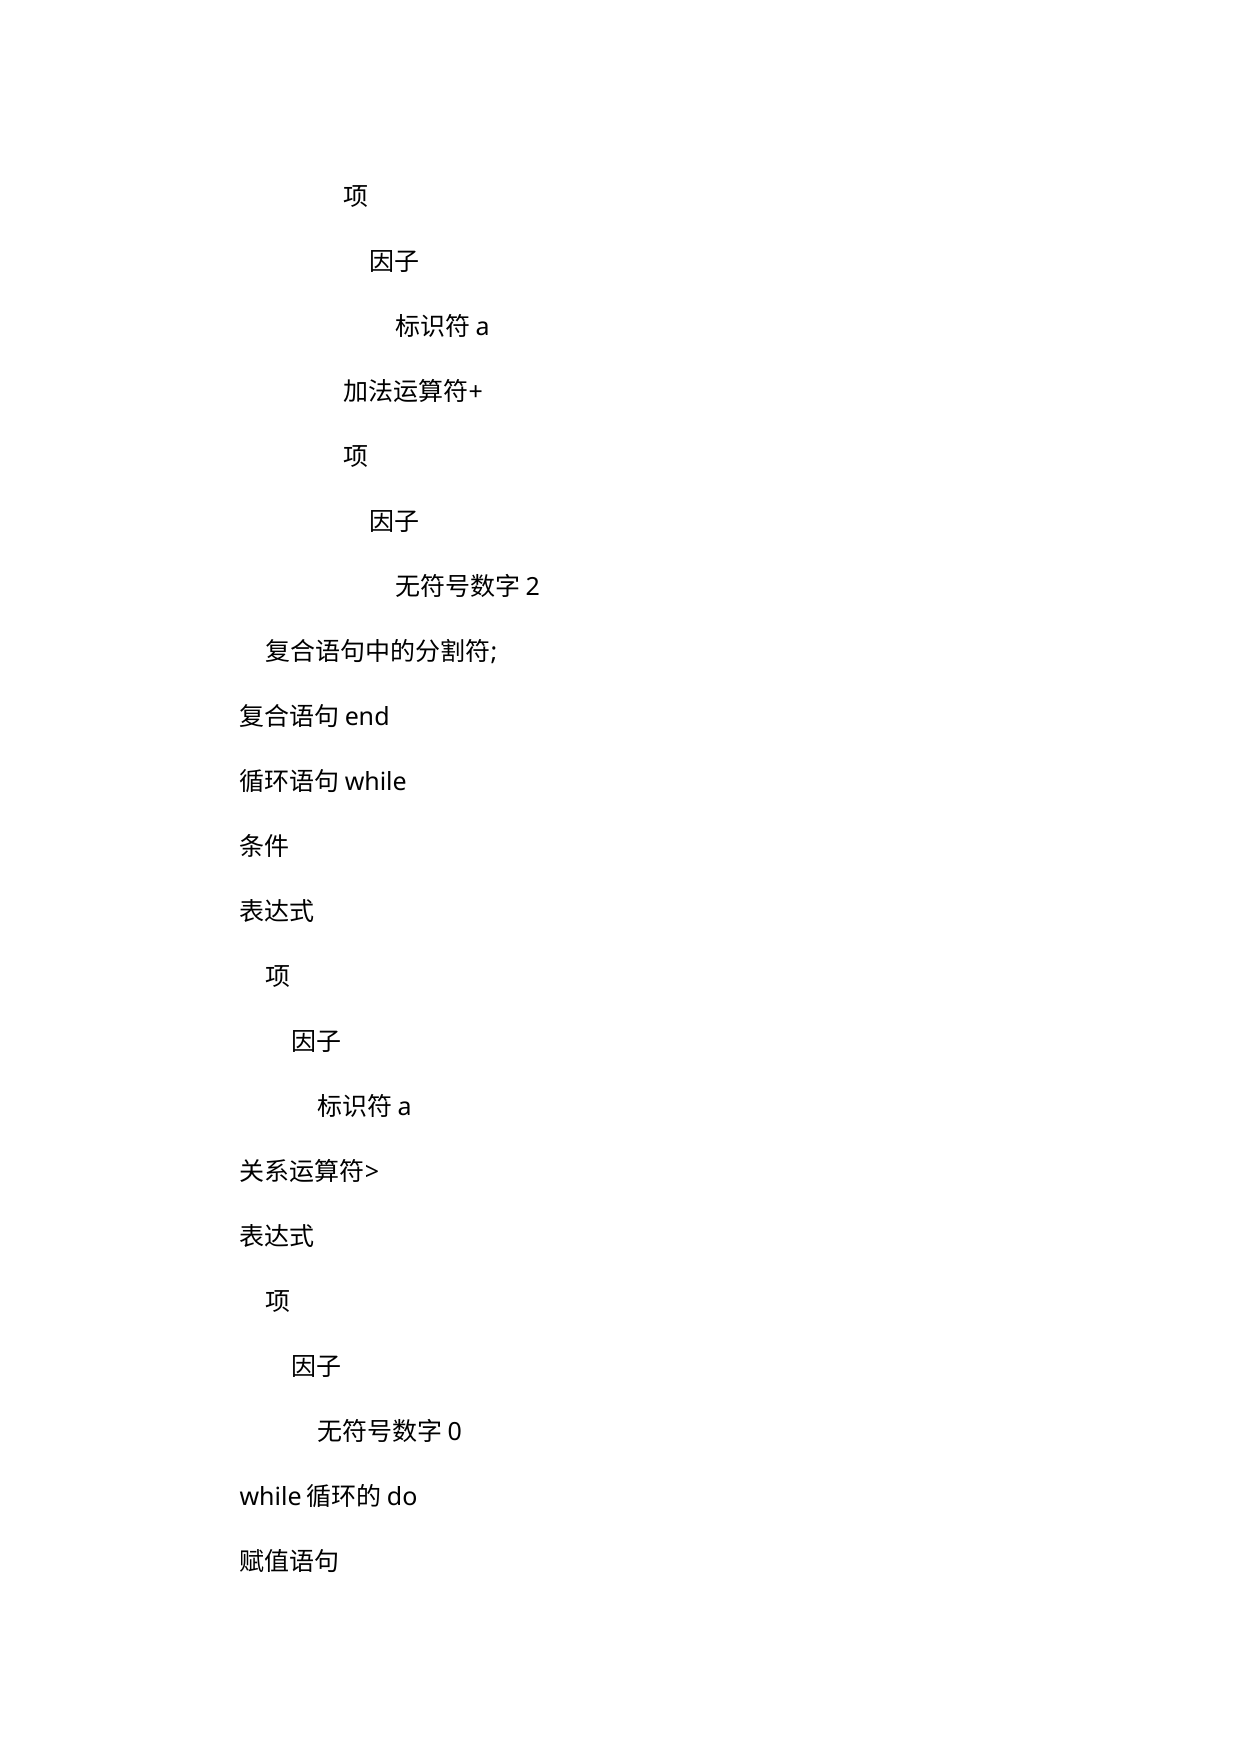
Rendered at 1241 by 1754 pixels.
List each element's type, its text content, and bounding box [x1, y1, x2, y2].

text 因子 [187, 1007, 1053, 1072]
text 标识符a [187, 292, 1053, 357]
text 表达式 [187, 1202, 1053, 1267]
text 加法运算符+ [187, 357, 1053, 422]
text 因子 [187, 227, 1053, 292]
text 赋值语句 [187, 1527, 1053, 1592]
text 复合语句中的分割符; [187, 617, 1053, 682]
text 条件 [187, 812, 1053, 877]
text 无符号数字0 [187, 1397, 1053, 1462]
text 因子 [187, 487, 1053, 552]
text 表达式 [187, 877, 1053, 942]
text while循环的do [187, 1462, 1053, 1527]
text 项 [187, 1267, 1053, 1332]
text 循环语句while [187, 747, 1053, 812]
text 项 [187, 422, 1053, 487]
text 复合语句end [187, 682, 1053, 747]
text 因子 [187, 1332, 1053, 1397]
text 项 [187, 162, 1053, 227]
text 关系运算符> [187, 1137, 1053, 1202]
text 无符号数字2 [187, 552, 1053, 617]
text 标识符a [187, 1072, 1053, 1137]
text 项 [187, 942, 1053, 1007]
